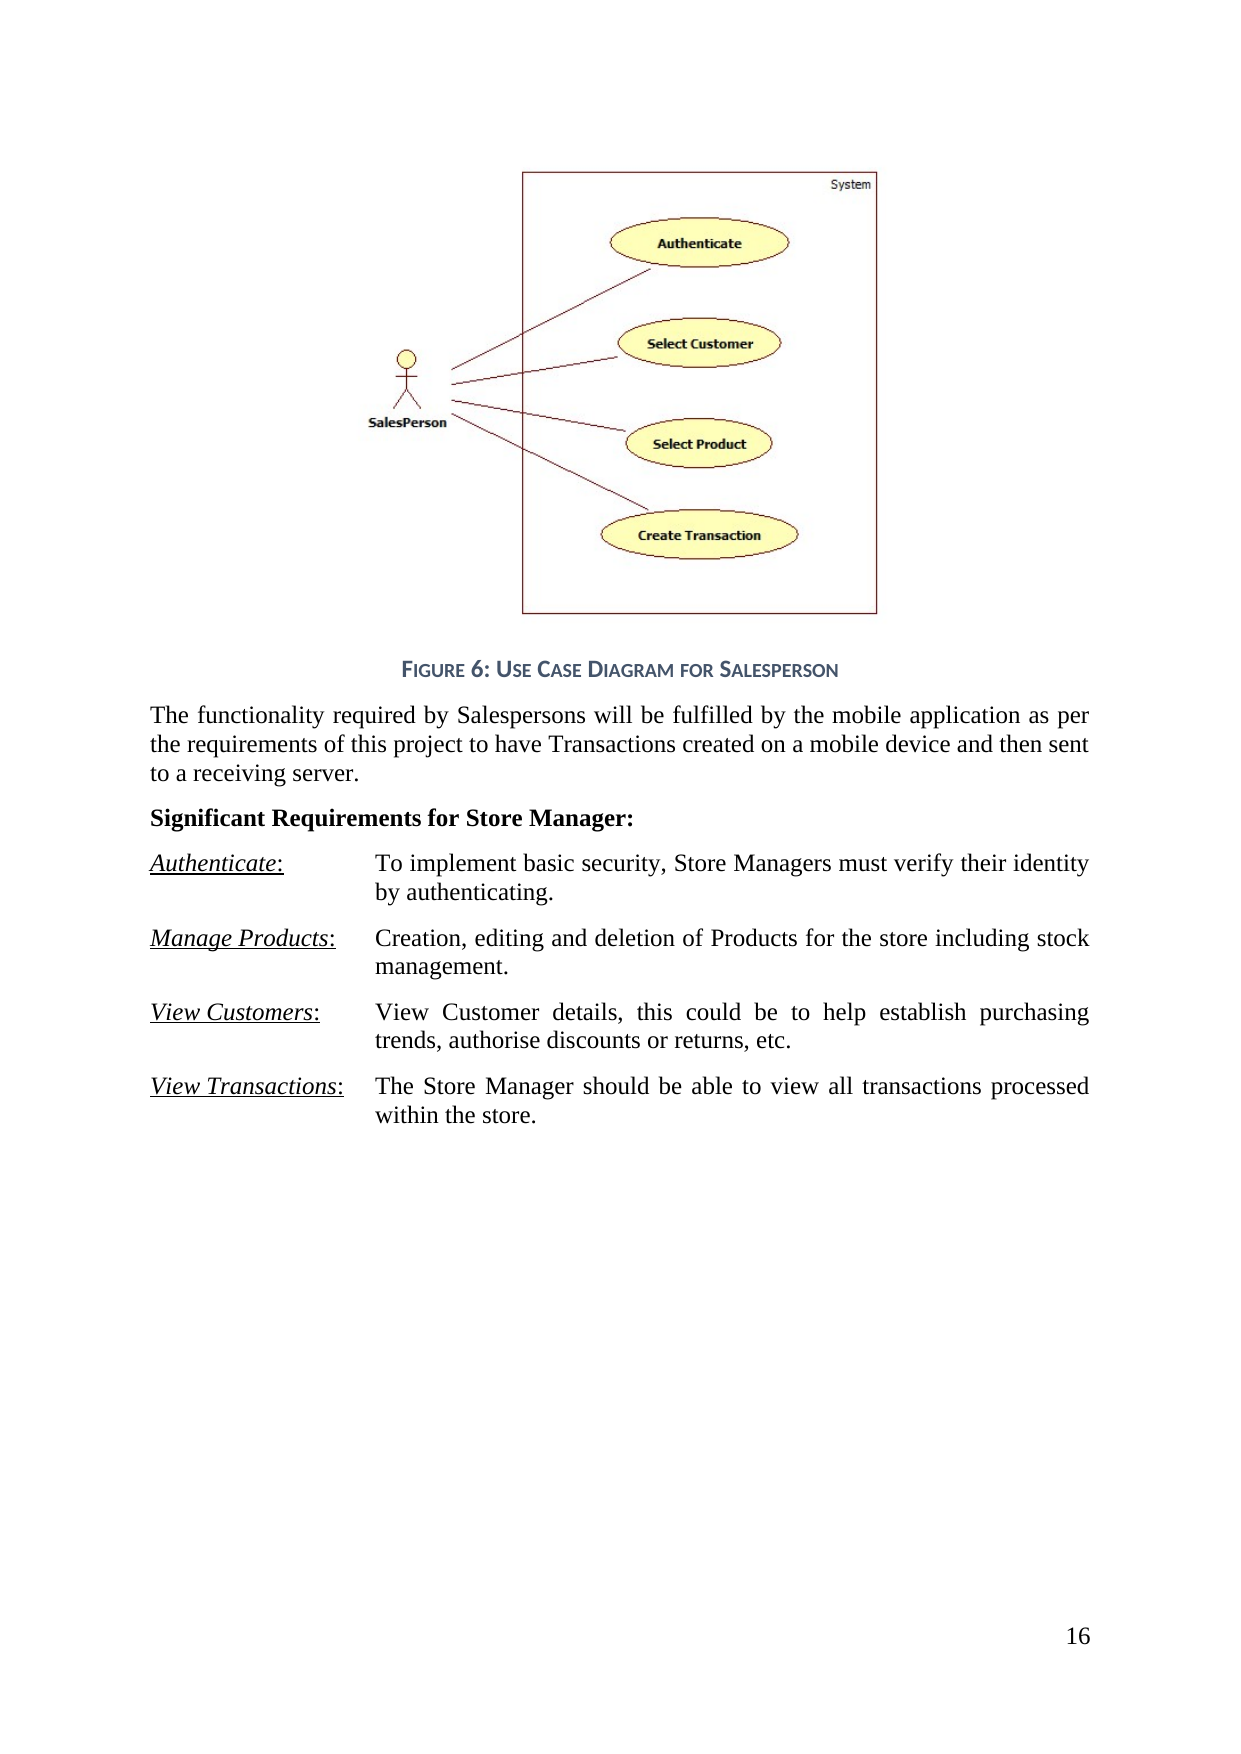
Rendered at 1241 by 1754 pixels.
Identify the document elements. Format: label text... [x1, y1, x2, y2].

text Significant Requirements for Store Manager: [150, 803, 1090, 832]
text View Customers: View Customer details, this could be to help establish purchasing trends, authorise discounts or returns, etc. [150, 997, 1090, 1054]
text View Transactions: The Store Manager should be able to view all transactions processed within the store. [150, 1071, 1090, 1128]
text The functionality required by Salespersons will be fulfilled by the mobile application as per the requirements of this project to have Transactions created on a mobile device and then sent to a receiving server. [150, 700, 1090, 786]
picture [340, 150, 900, 637]
text Figure 6: Use Case Diagram for Salesperson [150, 653, 1090, 683]
text Manage Products: Creation, editing and deletion of Products for the store including stock management. [150, 923, 1090, 980]
text Authenticate: To implement basic security, Store Managers must verify their identity by authenticating. [150, 848, 1090, 906]
